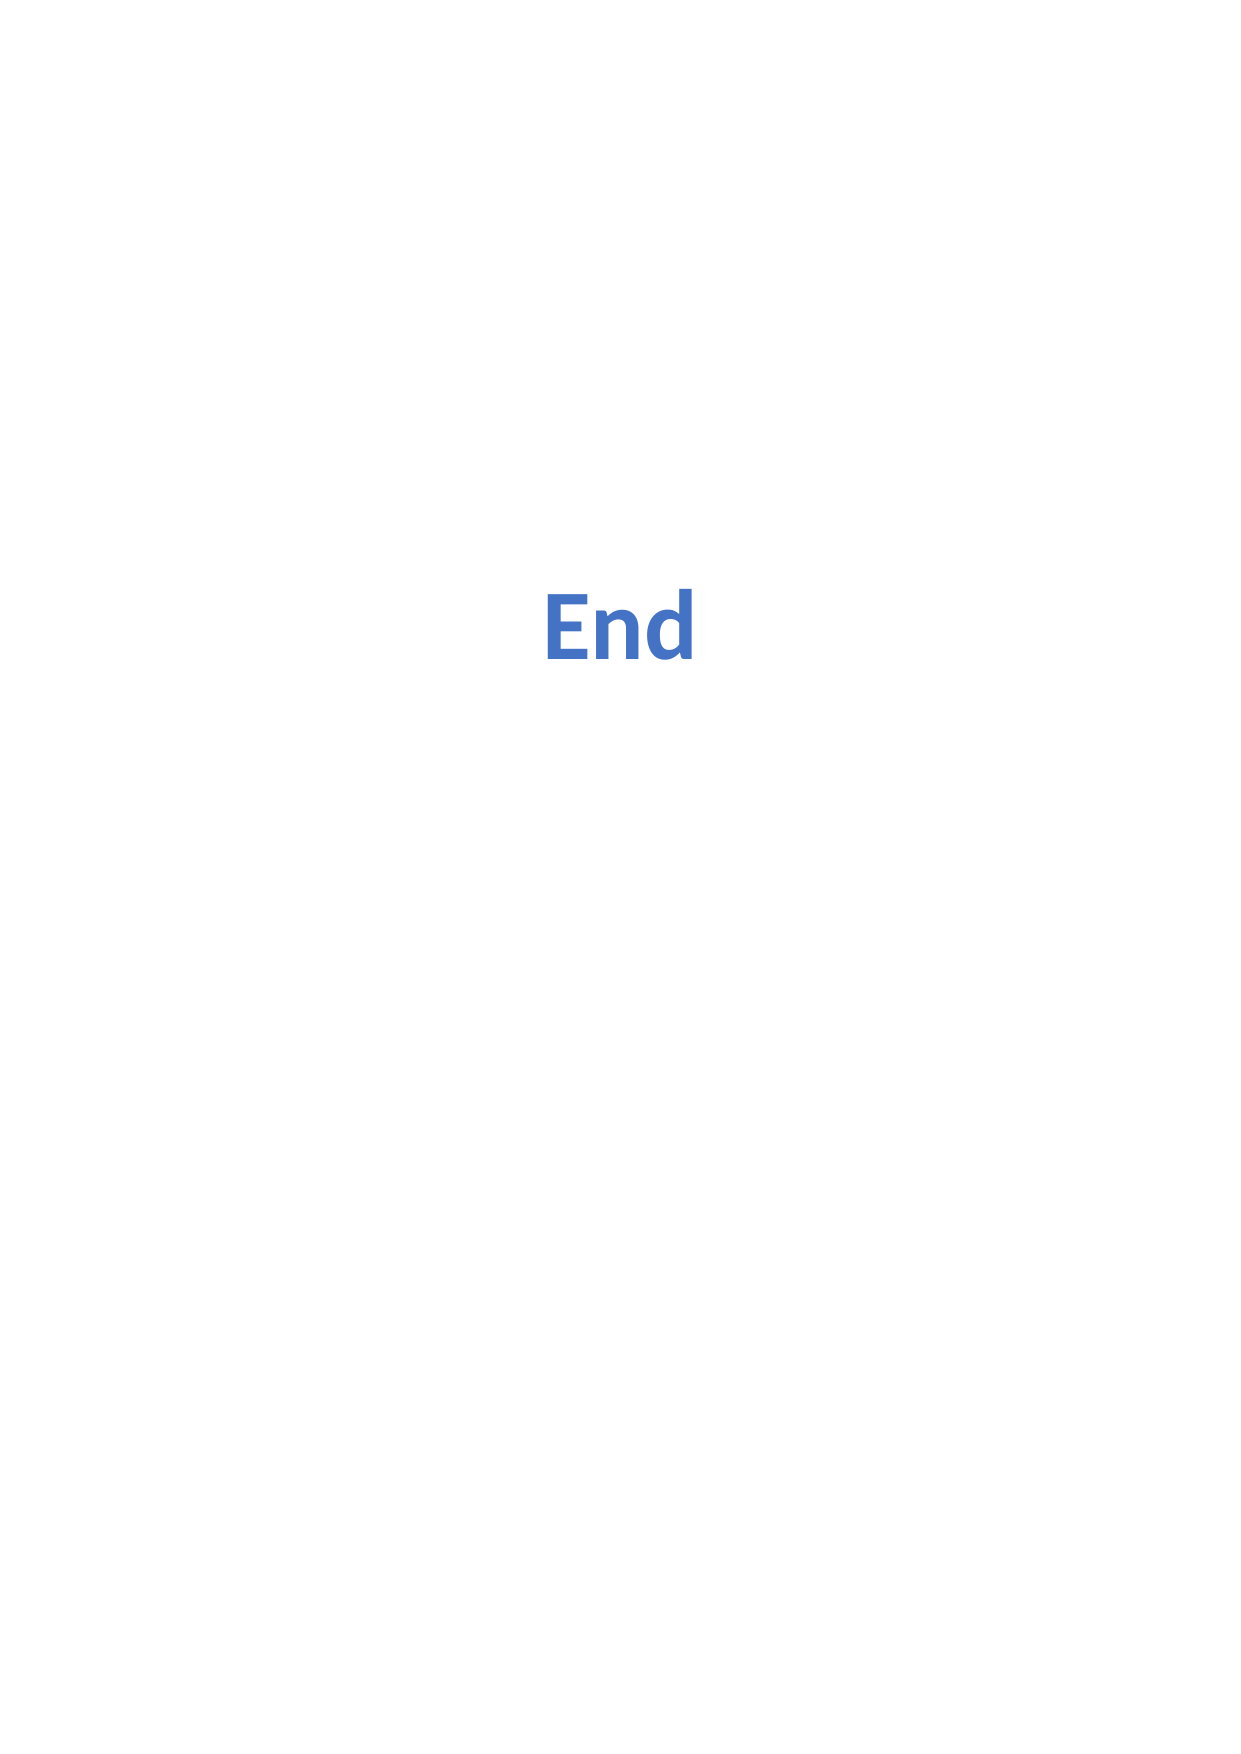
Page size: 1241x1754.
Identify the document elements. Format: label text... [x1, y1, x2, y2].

text End [150, 562, 1090, 684]
